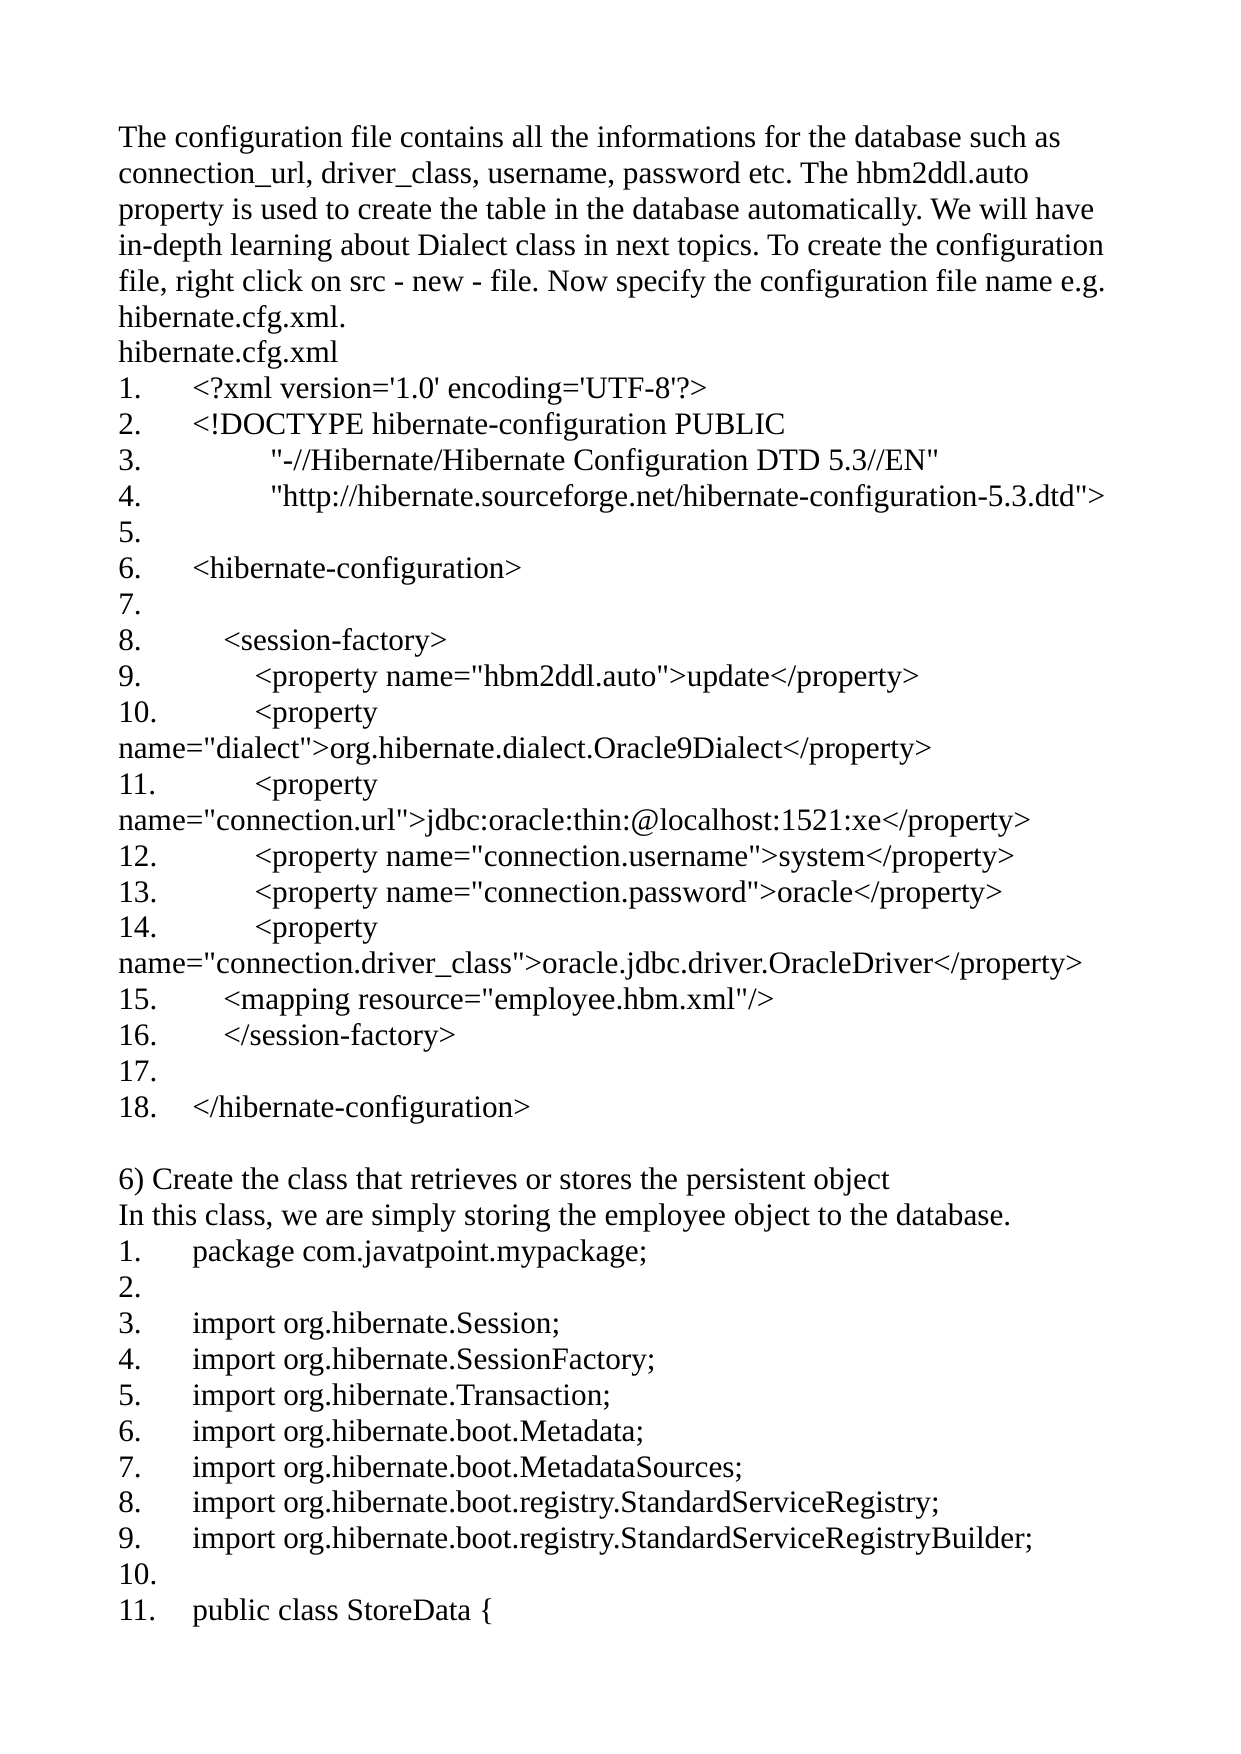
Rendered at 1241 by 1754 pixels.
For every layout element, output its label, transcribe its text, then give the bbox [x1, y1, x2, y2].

text 10. <property name="dialect">org.hibernate.dialect.Oracle9Dialect</property> [118, 693, 1122, 765]
text 9. import org.hibernate.boot.registry.StandardServiceRegistryBuilder; [118, 1520, 1122, 1556]
text 4. "http://hibernate.sourceforge.net/hibernate-configuration-5.3.dtd"> [118, 477, 1122, 513]
text 6) Create the class that retrieves or stores the persistent object [118, 1160, 1122, 1196]
text 8. <session-factory> [118, 621, 1122, 657]
text 12. <property name="connection.username">system</property> [118, 837, 1122, 873]
text 4. import org.hibernate.SessionFactory; [118, 1340, 1122, 1376]
text 9. <property name="hbm2ddl.auto">update</property> [118, 657, 1122, 693]
text 17. [118, 1052, 1122, 1088]
text 15. <mapping resource="employee.hbm.xml"/> [118, 981, 1122, 1017]
text 18. </hibernate-configuration> [118, 1088, 1122, 1124]
text 3. import org.hibernate.Session; [118, 1304, 1122, 1340]
text 6. <hibernate-configuration> [118, 549, 1122, 585]
text 5. [118, 513, 1122, 549]
text hibernate.cfg.xml [118, 334, 1122, 370]
text 5. import org.hibernate.Transaction; [118, 1376, 1122, 1412]
text 11. <property name="connection.url">jdbc:oracle:thin:@localhost:1521:xe</property> [118, 765, 1122, 837]
text The configuration file contains all the informations for the database such as connection_url, driver_class, username, password etc. The hbm2ddl.auto property is used to create the table in the database automatically. We will have in-depth learning about Dialect class in next topics. To create the configuration file, right click on src - new - file. Now specify the configuration file name e.g. hibernate.cfg.xml. [118, 118, 1122, 334]
text 2. [118, 1268, 1122, 1304]
text In this class, we are simply storing the employee object to the database. [118, 1196, 1122, 1232]
text 2. <!DOCTYPE hibernate-configuration PUBLIC [118, 406, 1122, 442]
text 7. import org.hibernate.boot.MetadataSources; [118, 1448, 1122, 1484]
text 14. <property name="connection.driver_class">oracle.jdbc.driver.OracleDriver</property> [118, 909, 1122, 981]
text 1. <?xml version='1.0' encoding='UTF-8'?> [118, 370, 1122, 406]
text 13. <property name="connection.password">oracle</property> [118, 873, 1122, 909]
text 3. "-//Hibernate/Hibernate Configuration DTD 5.3//EN" [118, 442, 1122, 477]
text 10. [118, 1556, 1122, 1592]
text 6. import org.hibernate.boot.Metadata; [118, 1412, 1122, 1448]
text 16. </session-factory> [118, 1017, 1122, 1052]
text 1. package com.javatpoint.mypackage; [118, 1232, 1122, 1268]
text 11. public class StoreData { [118, 1592, 1122, 1627]
text 8. import org.hibernate.boot.registry.StandardServiceRegistry; [118, 1484, 1122, 1520]
text 7. [118, 585, 1122, 621]
